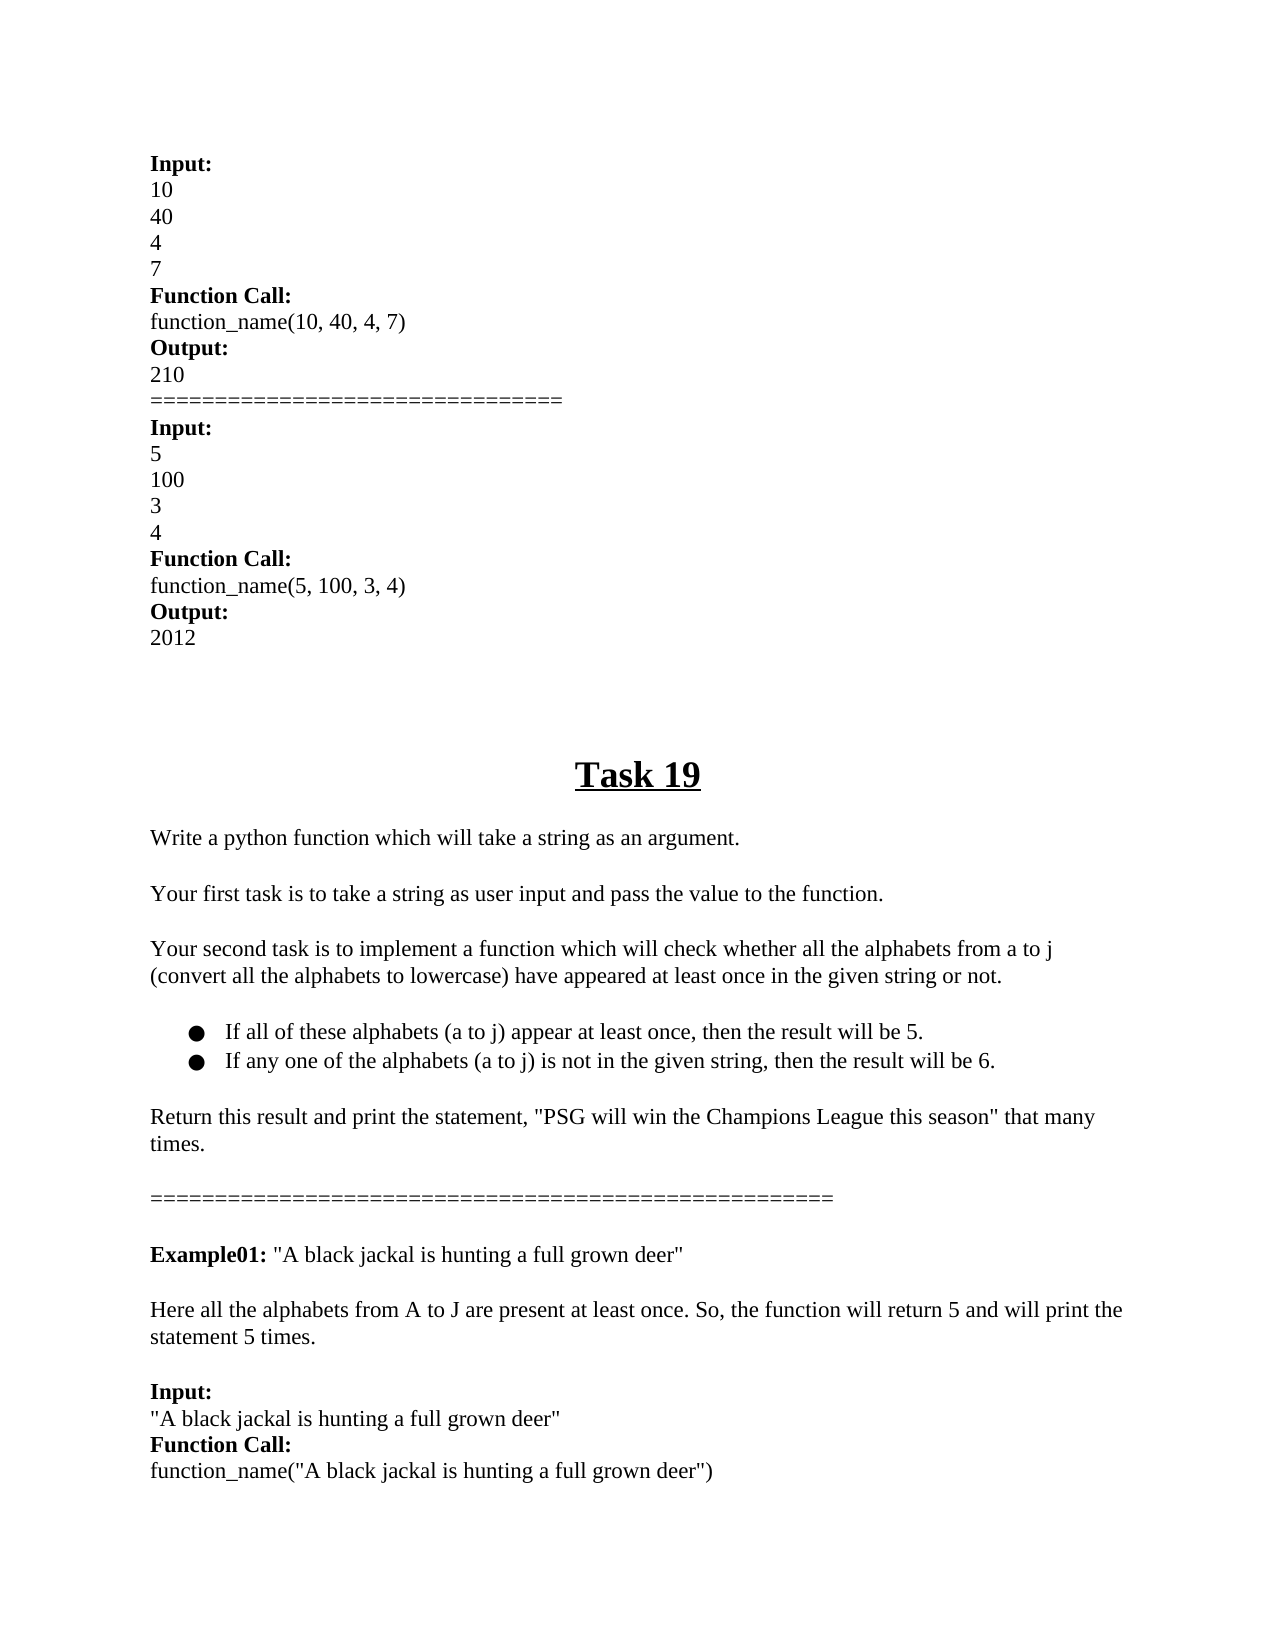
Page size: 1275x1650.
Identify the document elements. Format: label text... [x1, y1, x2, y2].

text Example01: "A black jackal is hunting a full grown deer" [150, 1241, 1125, 1267]
text Task 19 [150, 752, 1125, 795]
list If any one of the alphabets (a to j) is not in the given string, then the result will be 6. [187, 1046, 1125, 1074]
text Write a python function which will take a string as an argument. [150, 824, 1125, 851]
text Here all the alphabets from A to J are present at least once. So, the function will return 5 and will print the statement 5 times. [150, 1296, 1125, 1349]
text Return this result and print the statement, "PSG will win the Champions League this season" that many times. [150, 1103, 1125, 1156]
text Your second task is to implement a function which will check whether all the alphabets from a to j (convert all the alphabets to lowercase) have appeared at least once in the given string or not. [150, 936, 1125, 988]
list If all of these alphabets (a to j) appear at least once, then the result will be 5. [187, 1017, 1125, 1046]
text Input: 10 40 4 7 Function Call: function_name(10, 40, 4, 7) Output: 210 ================================ Input: 5 100 3 4 Function Call: function_name(5, 100, 3, 4) Output: 2012 [150, 150, 1125, 651]
text ===================================================== [150, 1185, 1125, 1212]
text Your first task is to take a string as user input and pass the value to the function. [150, 880, 1125, 906]
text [150, 1378, 1125, 1484]
